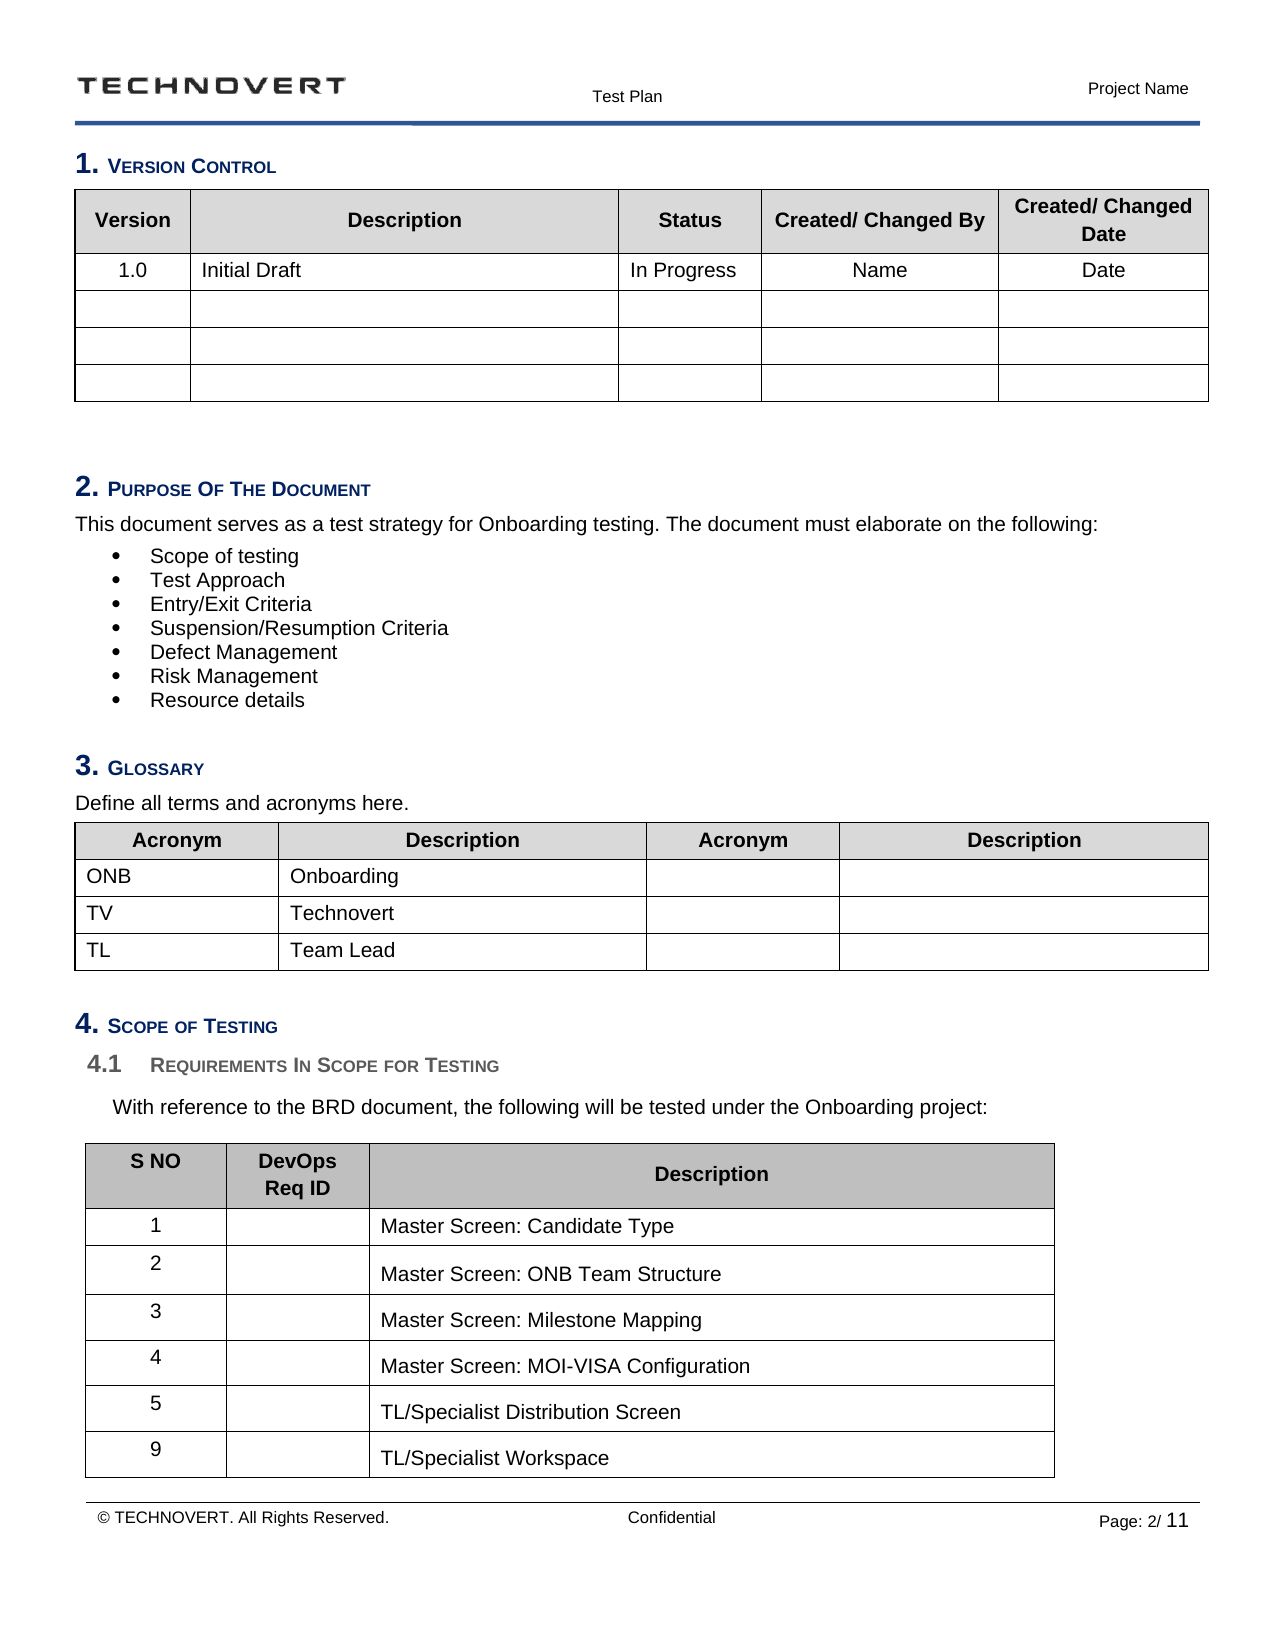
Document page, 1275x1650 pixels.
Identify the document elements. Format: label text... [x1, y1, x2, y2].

table_cell [227, 1341, 369, 1385]
table_header Description [191, 190, 618, 253]
table_cell Master Screen: Milestone Mapping [370, 1295, 1054, 1339]
list Entry/Exit Criteria [112, 592, 1200, 616]
subtitle Purpose Of The Document [75, 469, 1200, 503]
text This document serves as a test strategy for Onboarding testing. The document must elaborate on the following: [75, 512, 1200, 536]
table_cell [619, 328, 761, 364]
table_cell Technovert [279, 897, 646, 933]
list Test Approach [112, 568, 1200, 592]
list Scope of testing [112, 543, 1200, 568]
table_cell ONB [76, 860, 278, 896]
table_cell 5 [86, 1386, 226, 1431]
table_cell Master Screen: MOI-VISA Configuration [370, 1341, 1054, 1385]
table_cell [619, 291, 761, 327]
table_cell [191, 291, 618, 327]
subtitle Version Control [75, 146, 1200, 179]
table_cell Name [762, 254, 998, 290]
table_header Created/ Changed Date [999, 190, 1208, 253]
table_header DevOps Req ID [227, 1144, 369, 1208]
table_header Created/ Changed By [762, 190, 998, 253]
table_cell Team Lead [279, 934, 646, 970]
table_cell [762, 365, 998, 401]
table_cell [647, 897, 839, 933]
list Resource details [112, 688, 1200, 712]
table_cell Date [999, 254, 1208, 290]
table_cell [647, 934, 839, 970]
table_cell 1 [86, 1209, 226, 1245]
table_header Version [76, 190, 190, 253]
table_header Status [619, 190, 761, 253]
table_cell [999, 291, 1208, 327]
table_cell TL [76, 934, 278, 970]
table_cell [191, 365, 618, 401]
list Defect Management [112, 640, 1200, 664]
table_cell [191, 328, 618, 364]
table_cell [619, 365, 761, 401]
subtitle Scope of Testing [75, 1007, 1200, 1040]
table_cell In Progress [619, 254, 761, 290]
table_cell [76, 328, 190, 364]
table_cell Master Screen: Candidate Type [370, 1209, 1054, 1245]
table_cell [840, 934, 1208, 970]
list Suspension/Resumption Criteria [112, 616, 1200, 640]
table_cell 1.0 [76, 254, 190, 290]
table_cell 3 [86, 1295, 226, 1339]
table_cell [840, 860, 1208, 896]
table_cell [999, 365, 1208, 401]
table_header Acronym [76, 823, 278, 859]
table_cell [227, 1386, 369, 1431]
text Define all terms and acronyms here. [75, 791, 1200, 814]
table_cell 9 [86, 1432, 226, 1477]
text With reference to the BRD document, the following will be tested under the Onboarding project: [112, 1095, 1200, 1119]
table_cell Master Screen: ONB Team Structure [370, 1246, 1054, 1294]
picture [75, 74, 347, 96]
table_cell [647, 860, 839, 896]
table_cell [76, 291, 190, 327]
table_cell [227, 1246, 369, 1294]
subtitle Glossary [75, 748, 1200, 781]
table_cell TV [76, 897, 278, 933]
table_cell TL/Specialist Distribution Screen [370, 1386, 1054, 1431]
table_cell [840, 897, 1208, 933]
table_cell [76, 365, 190, 401]
table_header Description [840, 823, 1208, 859]
table_cell [227, 1209, 369, 1245]
list Risk Management [112, 664, 1200, 688]
table_header Description [279, 823, 646, 859]
subtitle Requirements In Scope for Testing [87, 1049, 1200, 1078]
table_cell [227, 1432, 369, 1477]
table_header Acronym [647, 823, 839, 859]
table_cell 2 [86, 1246, 226, 1294]
table_cell [762, 328, 998, 364]
table_cell [762, 291, 998, 327]
table_cell Initial Draft [191, 254, 618, 290]
table_header S NO [86, 1144, 226, 1208]
table_header Description [370, 1144, 1054, 1208]
table_cell [999, 328, 1208, 364]
table_cell TL/Specialist Workspace [370, 1432, 1054, 1477]
table_cell 4 [86, 1341, 226, 1385]
table_cell Onboarding [279, 860, 646, 896]
table_cell [227, 1295, 369, 1339]
